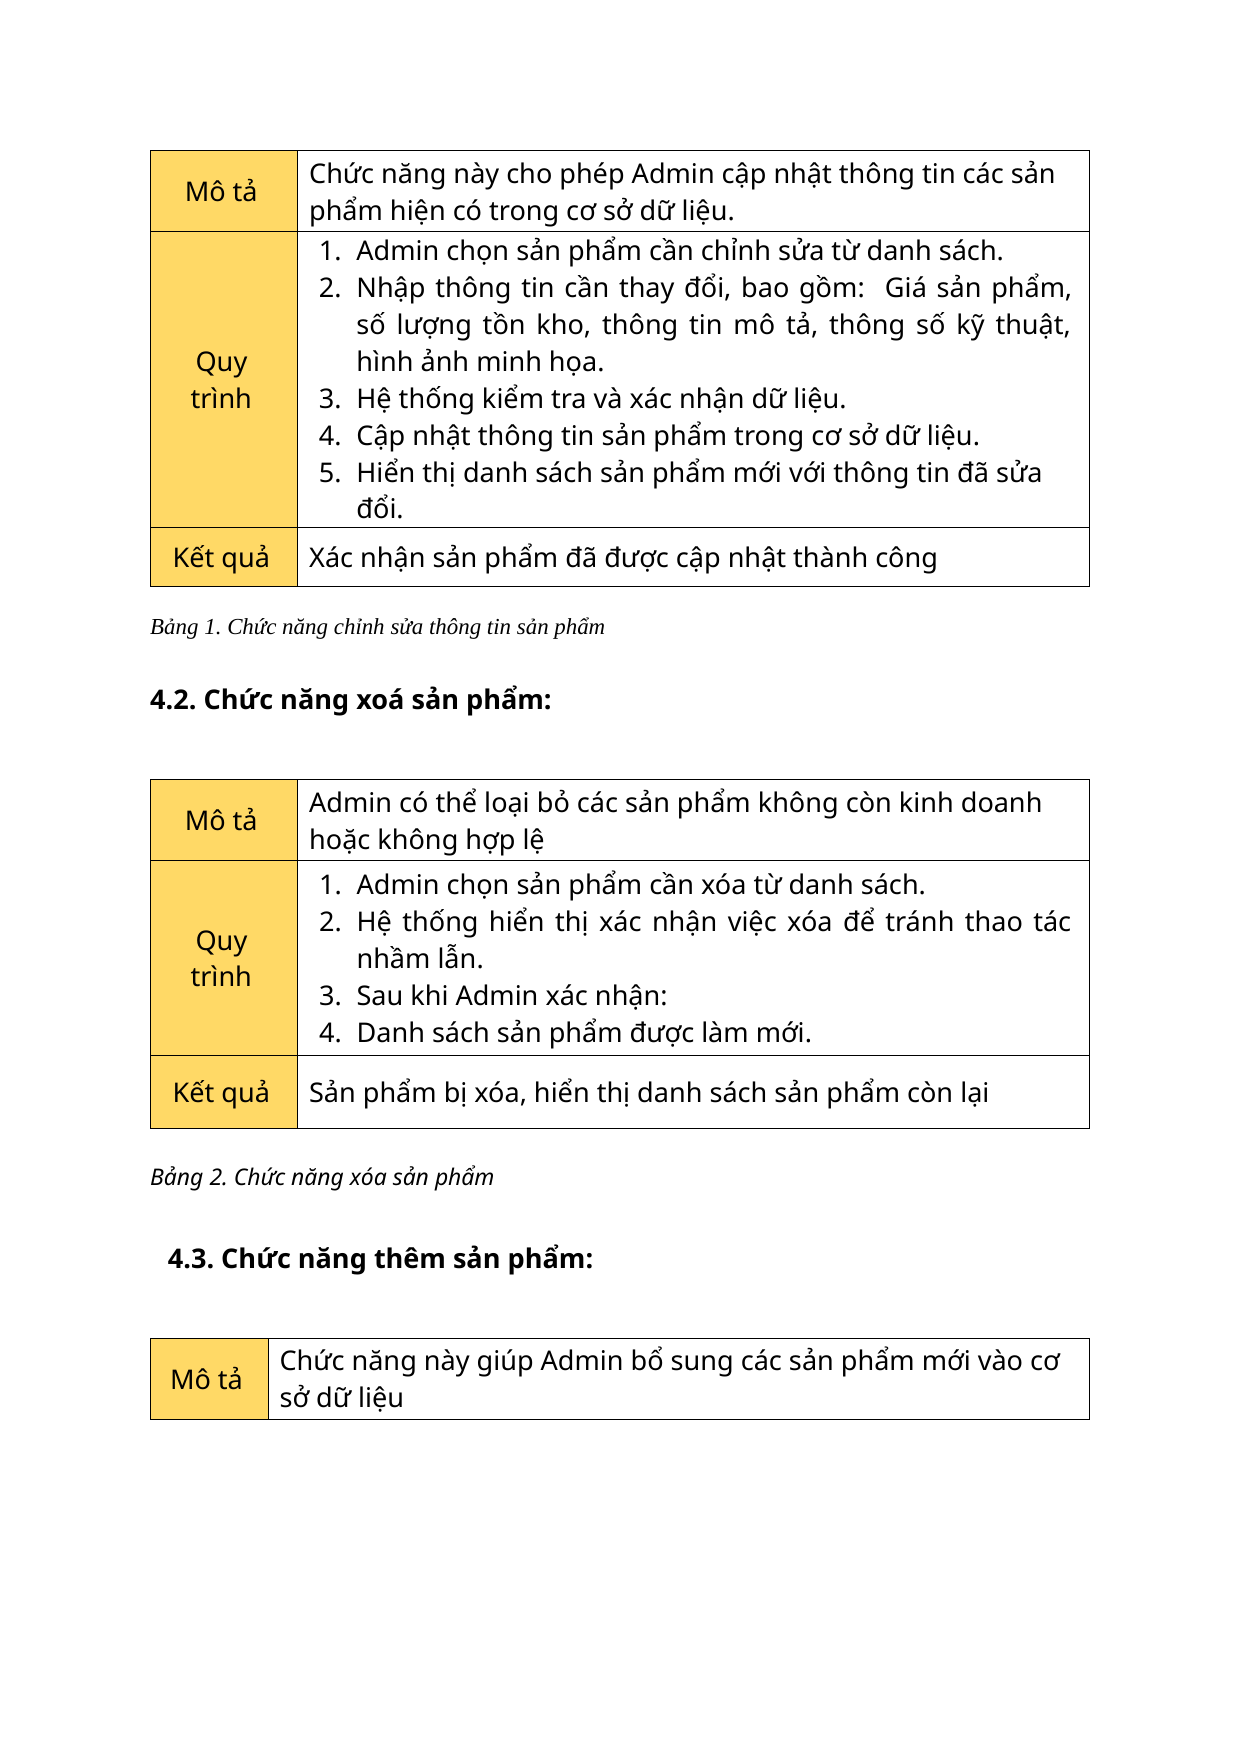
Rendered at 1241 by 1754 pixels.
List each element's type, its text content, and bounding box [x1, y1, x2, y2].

table_cell Xác nhận sản phẩm đã được cập nhật thành công [298, 528, 1089, 586]
table_cell Kết quả [151, 528, 297, 586]
table_header Chức năng này cho phép Admin cập nhật thông tin các sản phẩm hiện có trong cơ sở dữ liệu. [298, 151, 1089, 231]
table_cell Admin chọn sản phẩm cần xóa từ danh sách. Hệ thống hiển thị xác nhận việc xóa để tránh thao tác nhầm lẫn. Sau khi Admin xác nhận: Danh sách sản phẩm được làm mới. [298, 861, 1089, 1055]
text Bảng 1. Chức năng chỉnh sửa thông tin sản phẩm [150, 613, 1090, 639]
text Bảng 2. Chức năng xóa sản phẩm [150, 1161, 1090, 1192]
table_header Admin có thể loại bỏ các sản phẩm không còn kinh doanh hoặc không hợp lệ [298, 780, 1089, 860]
table_cell Quy trình [151, 232, 297, 527]
table_header Mô tả [151, 151, 297, 231]
table_header Mô tả [151, 1339, 268, 1419]
table_cell Quy trình [151, 861, 297, 1055]
table_header Chức năng này giúp Admin bổ sung các sản phẩm mới vào cơ sở dữ liệu [269, 1339, 1089, 1419]
subtitle 4.2. Chức năng xoá sản phẩm: [150, 680, 1084, 717]
table_cell Admin chọn sản phẩm cần chỉnh sửa từ danh sách. Nhập thông tin cần thay đổi, bao gồm: Giá sản phẩm, số lượng tồn kho, thông tin mô tả, thông số kỹ thuật, hình ảnh minh họa. Hệ thống kiểm tra và xác nhận dữ liệu. Cập nhật thông tin sản phẩm trong cơ sở dữ liệu. Hiển thị danh sách sản phẩm mới với thông tin đã sửa đổi. [298, 232, 1089, 527]
table_cell Kết quả [151, 1056, 297, 1128]
table_header Mô tả [151, 780, 297, 860]
subtitle 4.3. Chức năng thêm sản phẩm: [168, 1239, 1084, 1276]
table_cell Sản phẩm bị xóa, hiển thị danh sách sản phẩm còn lại [298, 1056, 1089, 1128]
